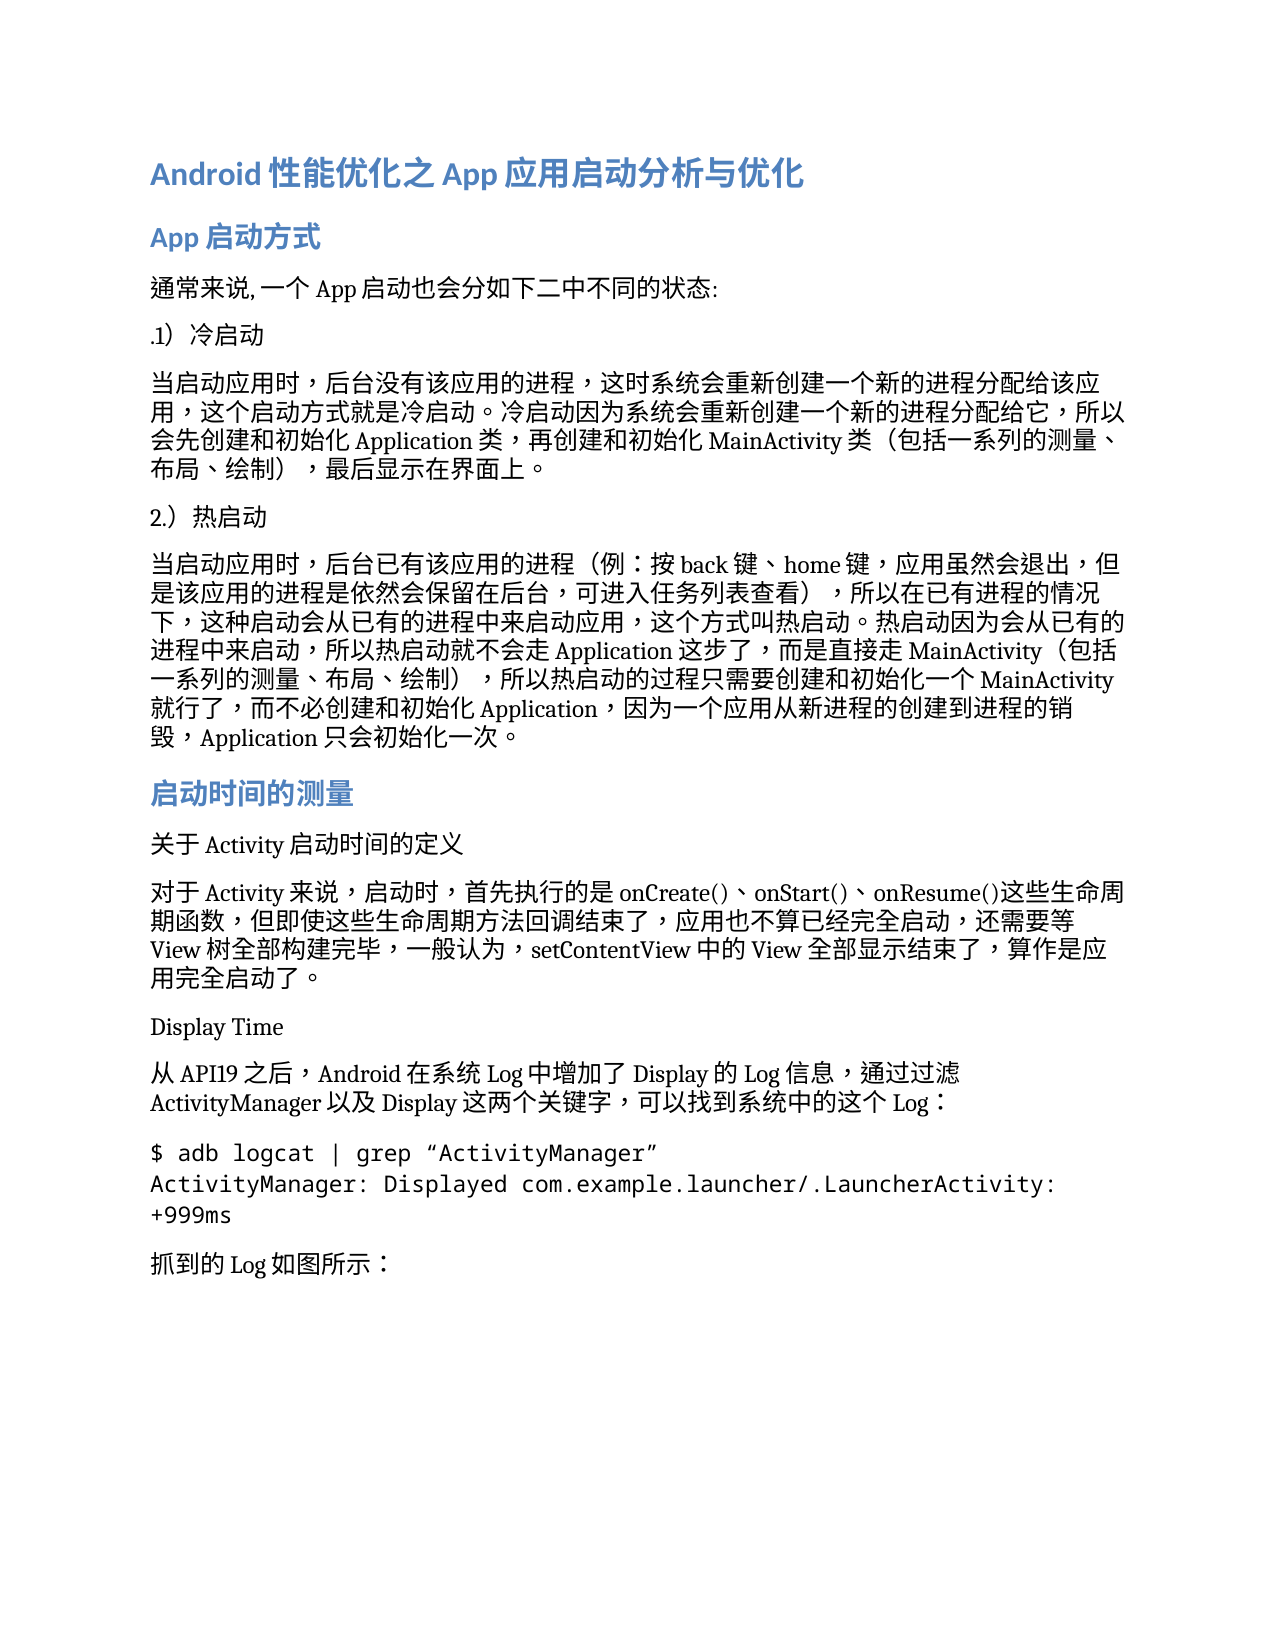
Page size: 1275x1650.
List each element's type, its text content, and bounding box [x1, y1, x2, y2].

text 关于Activity启动时间的定义 [150, 831, 1125, 860]
text 对于Activity来说，启动时，首先执行的是onCreate()、onStart()、onResume()这些生命周期函数，但即使这些生命周期方法回调结束了，应用也不算已经完全启动，还需要等View树全部构建完毕，一般认为，setContentView中的View全部显示结束了，算作是应用完全启动了。 [150, 879, 1125, 994]
text 当启动应用时，后台已有该应用的进程（例：按back键、home键，应用虽然会退出，但是该应用的进程是依然会保留在后台，可进入任务列表查看），所以在已有进程的情况下，这种启动会从已有的进程中来启动应用，这个方式叫热启动。热启动因为会从已有的进程中来启动，所以热启动就不会走Application这步了，而是直接走MainActivity（包括一系列的测量、布局、绘制），所以热启动的过程只需要创建和初始化一个MainActivity就行了，而不必创建和初始化Application，因为一个应用从新进程的创建到进程的销毁，Application只会初始化一次。 [150, 551, 1125, 752]
text 抓到的Log如图所示： [150, 1251, 1125, 1280]
text $ adb logcat | grep “ActivityManager” ActivityManager: Displayed com.example.launcher/.LauncherActivity: +999ms [150, 1136, 1125, 1230]
text 当启动应用时，后台没有该应用的进程，这时系统会重新创建一个新的进程分配给该应用，这个启动方式就是冷启动。冷启动因为系统会重新创建一个新的进程分配给它，所以会先创建和初始化Application类，再创建和初始化MainActivity类（包括一系列的测量、布局、绘制），最后显示在界面上。 [150, 370, 1125, 485]
subtitle Android性能优化之App应用启动分析与优化 [150, 150, 1125, 195]
text 2.）热启动 [150, 503, 1125, 532]
text .1）冷启动 [150, 322, 1125, 351]
text Display Time [150, 1013, 1125, 1041]
subtitle 启动时间的测量 [150, 773, 1125, 813]
text 从API19之后，Android在系统Log中增加了Display的Log信息，通过过滤ActivityManager以及Display这两个关键字，可以找到系统中的这个Log： [150, 1060, 1125, 1118]
text 通常来说, 一个App启动也会分如下二中不同的状态: [150, 275, 1125, 303]
subtitle App启动方式 [150, 216, 1125, 256]
